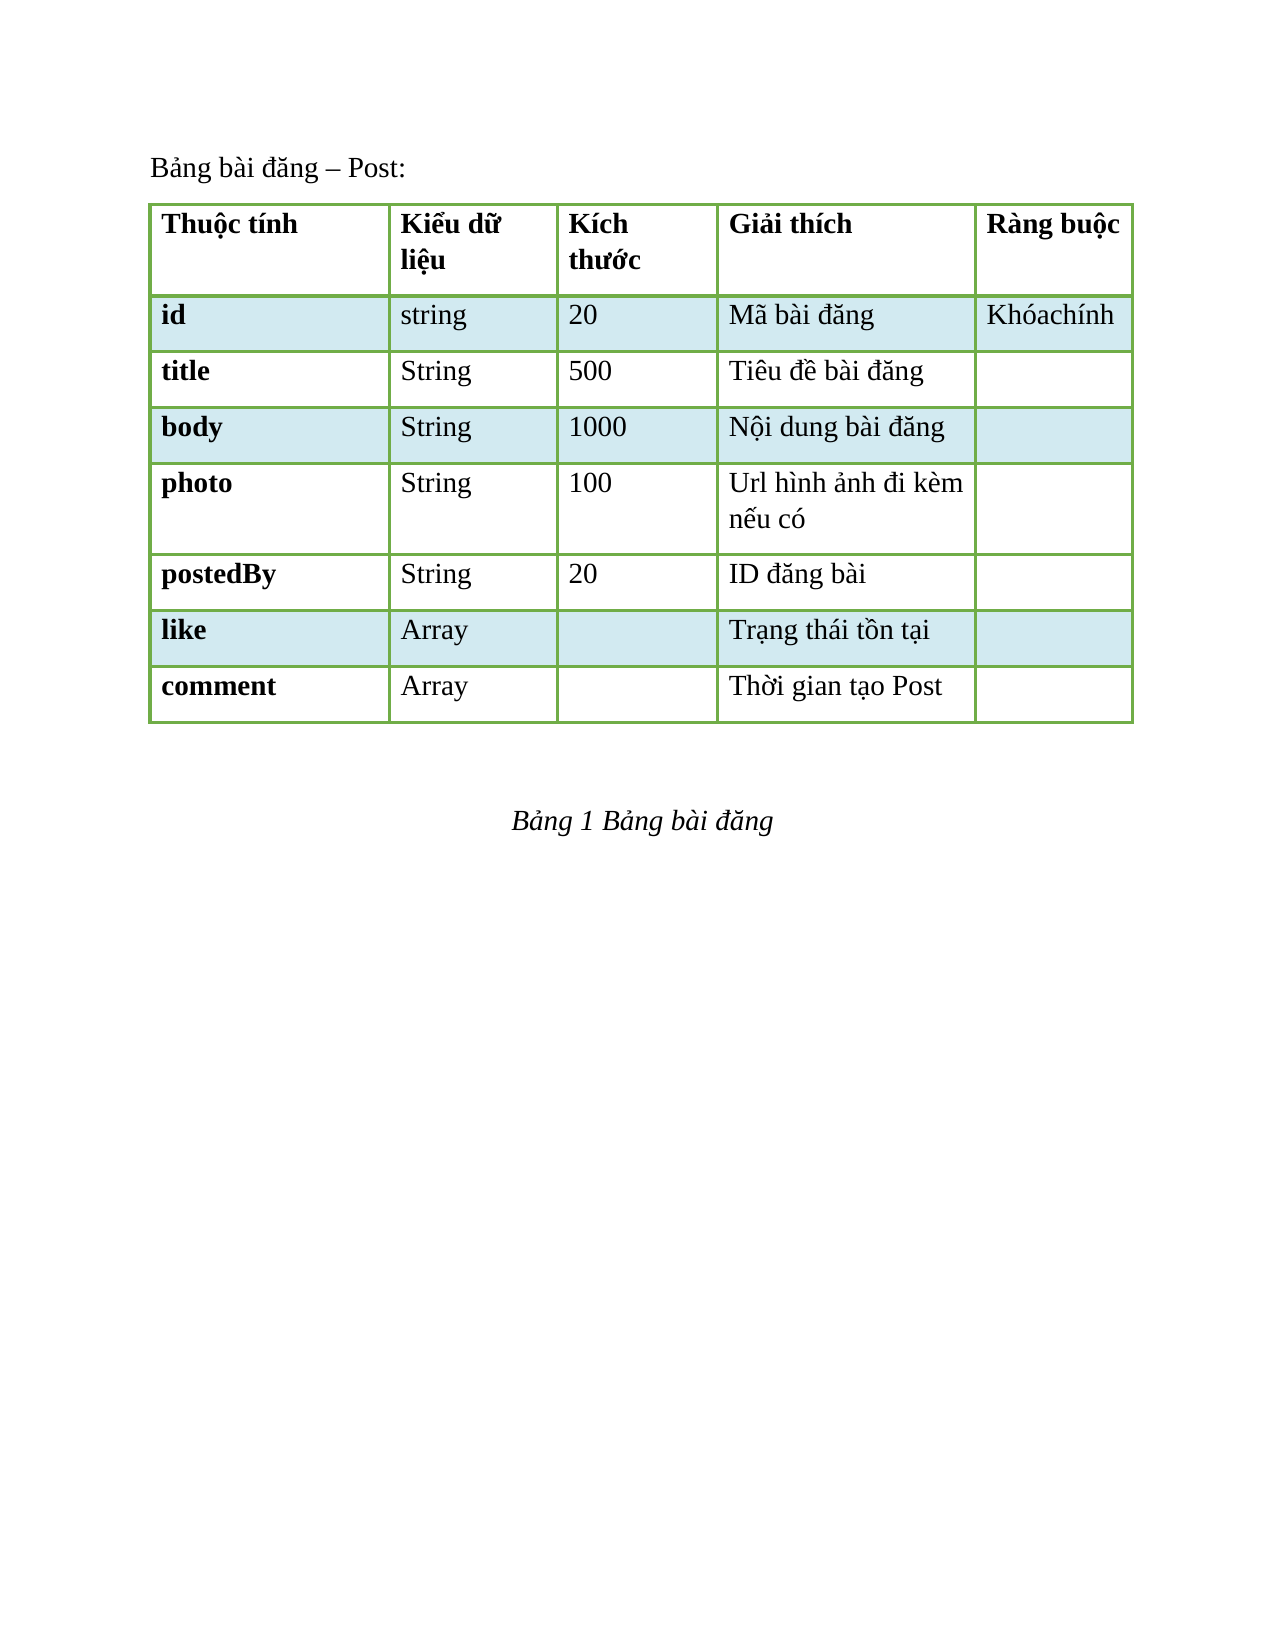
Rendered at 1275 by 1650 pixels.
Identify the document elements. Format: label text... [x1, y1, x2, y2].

table_cell String [391, 353, 556, 406]
table_header Ràng buộc [977, 206, 1131, 294]
table_cell Array [391, 612, 556, 665]
table_cell Nội dung bài đăng [719, 409, 974, 462]
table_header Giải thích [719, 206, 974, 294]
table_cell [559, 668, 716, 721]
table_header Thuộc tính [152, 206, 388, 294]
table_cell postedBy [152, 556, 388, 609]
table_cell id [152, 298, 388, 350]
table_cell string [391, 298, 556, 350]
table_cell String [391, 465, 556, 553]
table_cell String [391, 556, 556, 609]
table_cell [977, 612, 1131, 665]
table_cell comment [152, 668, 388, 721]
table_cell Tiêu đề bài đăng [719, 353, 974, 406]
table_cell Mã bài đăng [719, 298, 974, 350]
table_cell title [152, 353, 388, 406]
table_header Kích thước [559, 206, 716, 294]
table_header Kiểu dữ liệu [391, 206, 556, 294]
table_cell 20 [559, 556, 716, 609]
table_cell [977, 556, 1131, 609]
table_cell [977, 465, 1131, 553]
table_cell [977, 668, 1131, 721]
table_cell ID đăng bài [719, 556, 974, 609]
table_cell 20 [559, 298, 716, 350]
table_cell body [152, 409, 388, 462]
table_cell photo [152, 465, 388, 553]
table_cell 1000 [559, 409, 716, 462]
table_cell Trạng thái tồn tại [719, 612, 974, 665]
table_cell String [391, 409, 556, 462]
table_cell 500 [559, 353, 716, 406]
table_cell Khóachính [977, 298, 1131, 350]
table_cell Thời gian tạo Post [719, 668, 974, 721]
table_cell Array [391, 668, 556, 721]
table_cell [977, 409, 1131, 462]
text Bảng bài đăng – Post: [150, 150, 1125, 183]
table_cell 100 [559, 465, 716, 553]
table_cell [977, 353, 1131, 406]
table_cell like [152, 612, 388, 665]
table_cell Url hình ảnh đi kèm nếu có [719, 465, 974, 553]
table_cell [559, 612, 716, 665]
